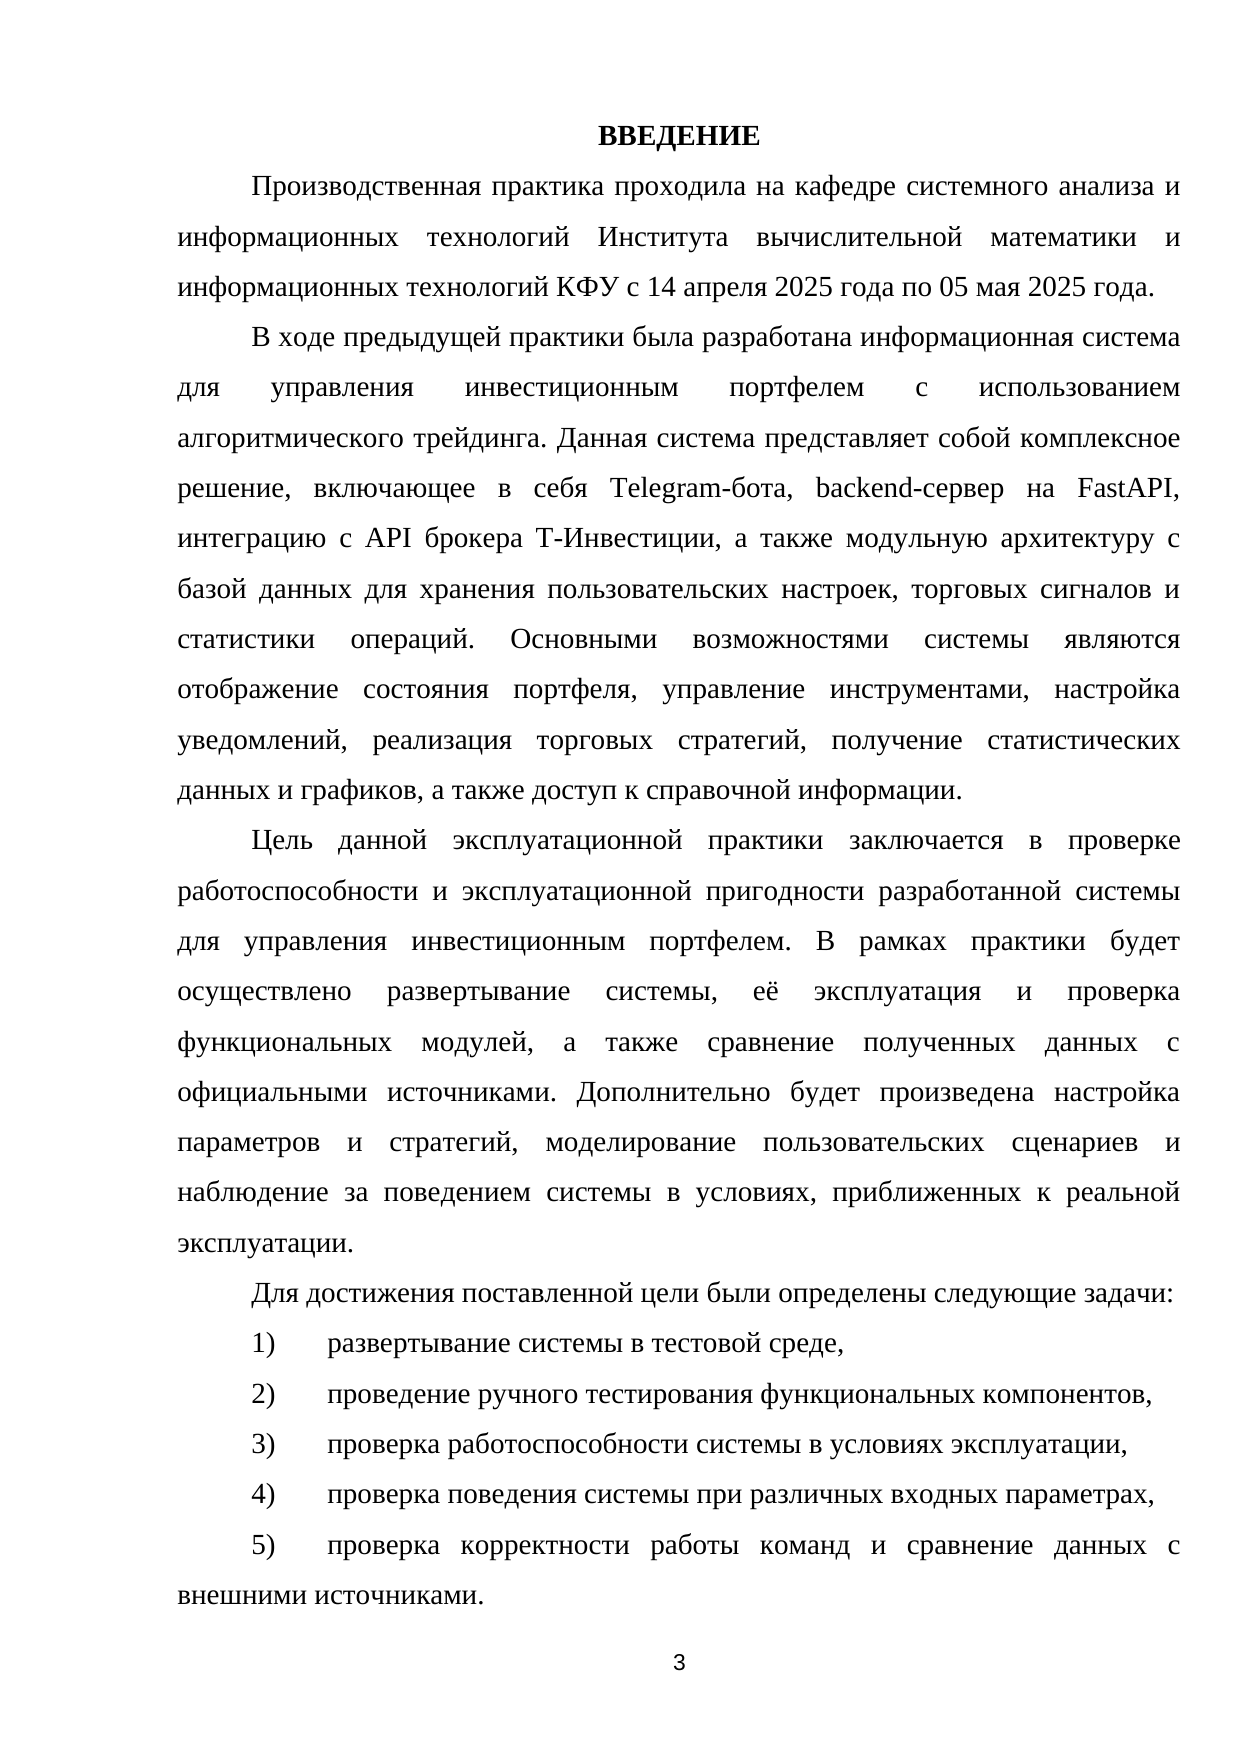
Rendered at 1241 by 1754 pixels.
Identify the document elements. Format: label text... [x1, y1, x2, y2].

list проверка корректности работы команд и сравнение данных с внешними источниками. [177, 1527, 1181, 1611]
text В ходе предыдущей практики была разработана информационная система для управления инвестиционным портфелем с использованием алгоритмического трейдинга. Данная система представляет собой комплексное решение, включающее в себя Telegram-бота, backend-сервер на FastAPI, интеграцию с API брокера Т-Инвестиции, а также модульную архитектуру с базой данных для хранения пользовательских настроек, торговых сигналов и статистики операций. Основными возможностями системы являются отображение состояния портфеля, управление инструментами, настройка уведомлений, реализация торговых стратегий, получение статистических данных и графиков, а также доступ к справочной информации. [177, 319, 1181, 806]
text ВВЕДЕНИЕ [177, 118, 1181, 152]
text Цель данной эксплуатационной практики заключается в проверке работоспособности и эксплуатационной пригодности разработанной системы для управления инвестиционным портфелем. В рамках практики будет осуществлено развертывание системы, её эксплуатация и проверка функциональных модулей, а также сравнение полученных данных с официальными источниками. Дополнительно будет произведена настройка параметров и стратегий, моделирование пользовательских сценариев и наблюдение за поведением системы в условиях, приближенных к реальной эксплуатации. [177, 822, 1181, 1258]
list проверка поведения системы при различных входных параметрах, [177, 1476, 1181, 1510]
list проверка работоспособности системы в условиях эксплуатации, [177, 1426, 1181, 1460]
text Для достижения поставленной цели были определены следующие задачи: [177, 1275, 1181, 1309]
text Производственная практика проходила на кафедре системного анализа и информационных технологий Института вычислительной математики и информационных технологий КФУ с 14 апреля 2025 года по 05 мая 2025 года. [177, 168, 1181, 302]
list развертывание системы в тестовой среде, [177, 1326, 1181, 1359]
list проведение ручного тестирования функциональных компонентов, [177, 1376, 1181, 1409]
